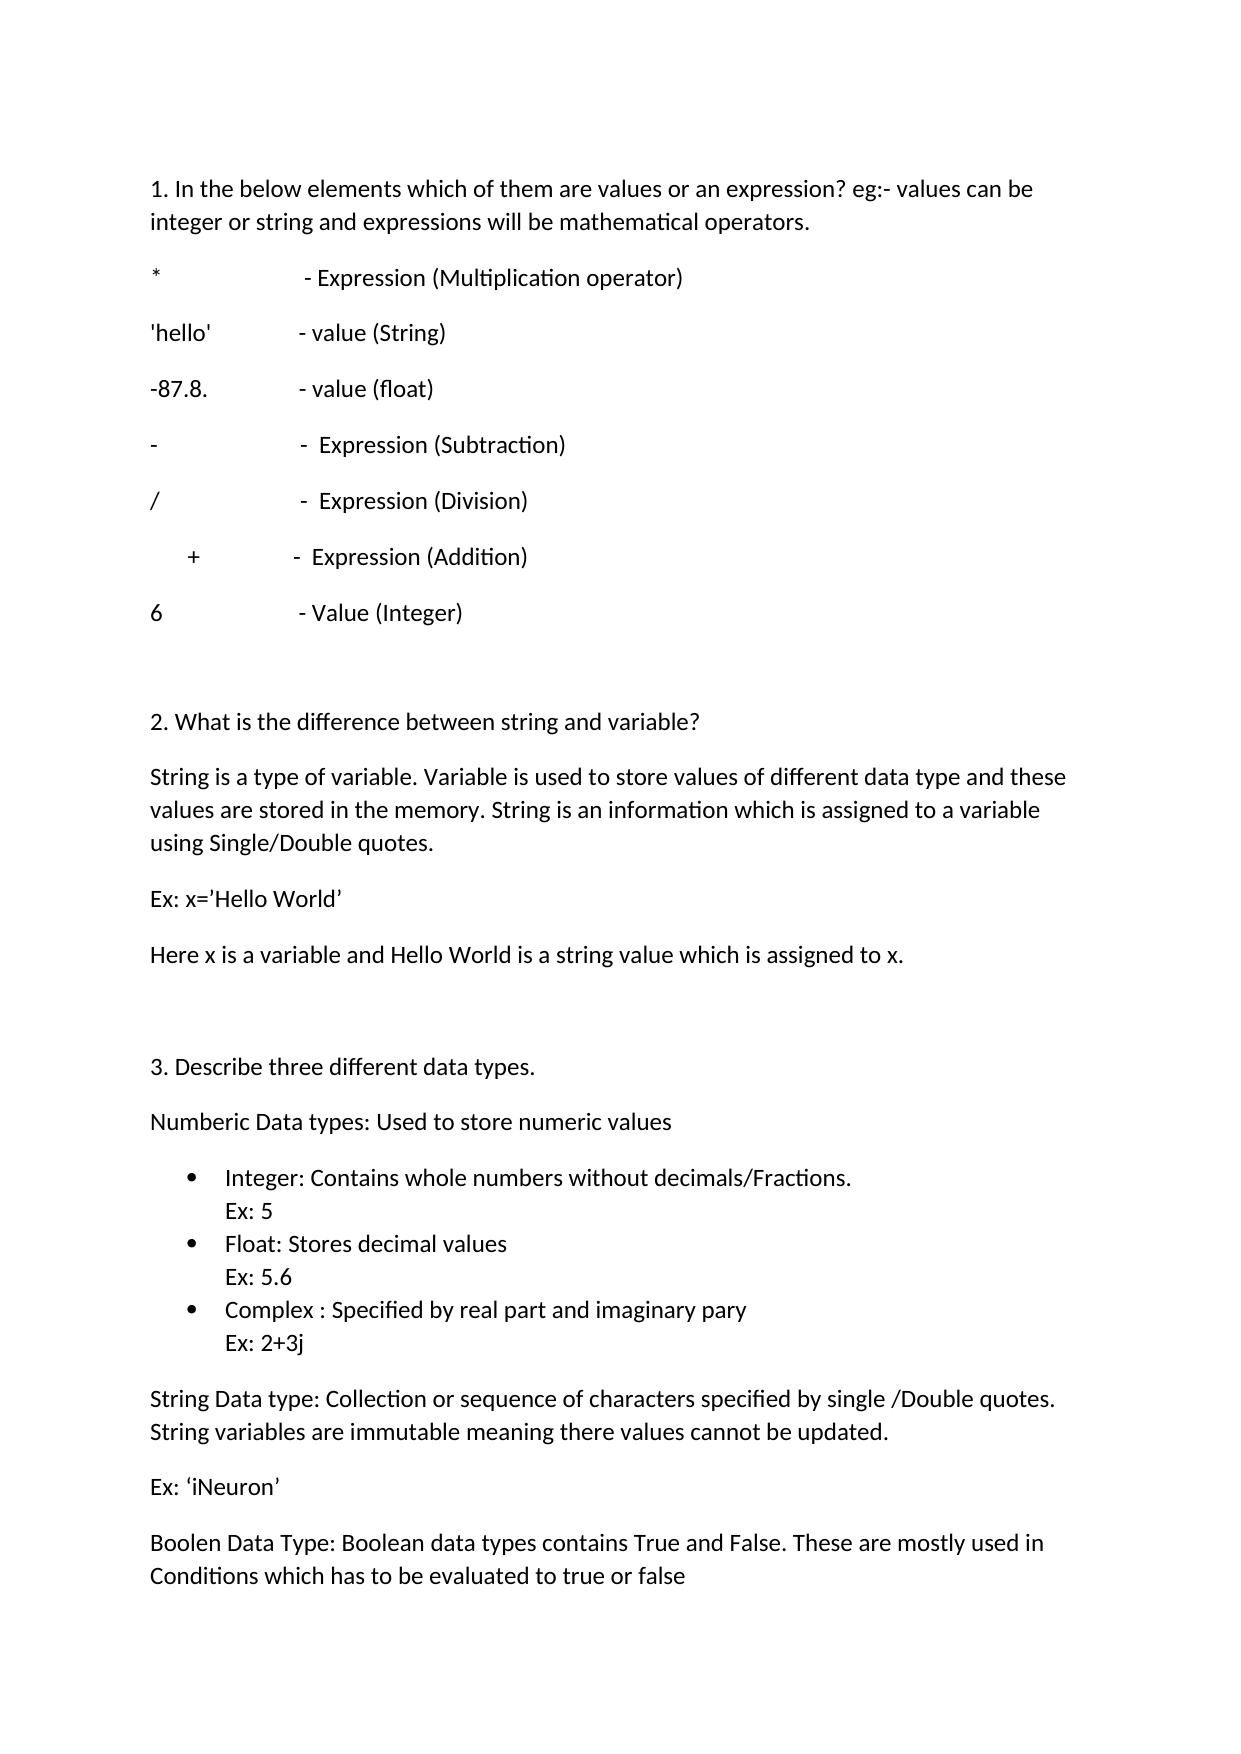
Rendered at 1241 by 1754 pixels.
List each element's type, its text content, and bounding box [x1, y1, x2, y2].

list - Expression (Addition) [187, 541, 1090, 571]
list Integer: Contains whole numbers without decimals/Fractions. [187, 1162, 1090, 1193]
text / - Expression (Division) [150, 485, 1090, 516]
text 3. Describe three different data types. [150, 1051, 1090, 1081]
text - - Expression (Subtraction) [150, 429, 1090, 460]
list Ex: 5.6 [225, 1261, 1090, 1292]
text 1. In the below elements which of them are values or an expression? eg:- values can be integer or string and expressions will be mathematical operators. [150, 173, 1090, 236]
text 2. What is the difference between string and variable? [150, 706, 1090, 736]
list Float: Stores decimal values [187, 1228, 1090, 1259]
text String Data type: Collection or sequence of characters specified by single /Double quotes. String variables are immutable meaning there values cannot be updated. [150, 1383, 1090, 1446]
text Here x is a variable and Hello World is a string value which is assigned to x. [150, 939, 1090, 969]
list Ex: 5 [225, 1195, 1090, 1226]
text Boolen Data Type: Boolean data types contains True and False. These are mostly used in Conditions which has to be evaluated to true or false [150, 1527, 1090, 1591]
text Ex: ‘iNeuron’ [150, 1471, 1090, 1502]
text Numberic Data types: Used to store numeric values [150, 1106, 1090, 1137]
text -87.8. - value (float) [150, 373, 1090, 404]
text Ex: x=’Hello World’ [150, 883, 1090, 914]
text String is a type of variable. Variable is used to store values of different data type and these values are stored in the memory. String is an information which is assigned to a variable using Single/Double quotes. [150, 761, 1090, 858]
list Complex : Specified by real part and imaginary pary [187, 1294, 1090, 1324]
list Ex: 2+3j [225, 1327, 1090, 1357]
text * - Expression (Multiplication operator) [150, 262, 1090, 292]
text 6 - Value (Integer) [150, 597, 1090, 627]
text 'hello' - value (String) [150, 317, 1090, 348]
